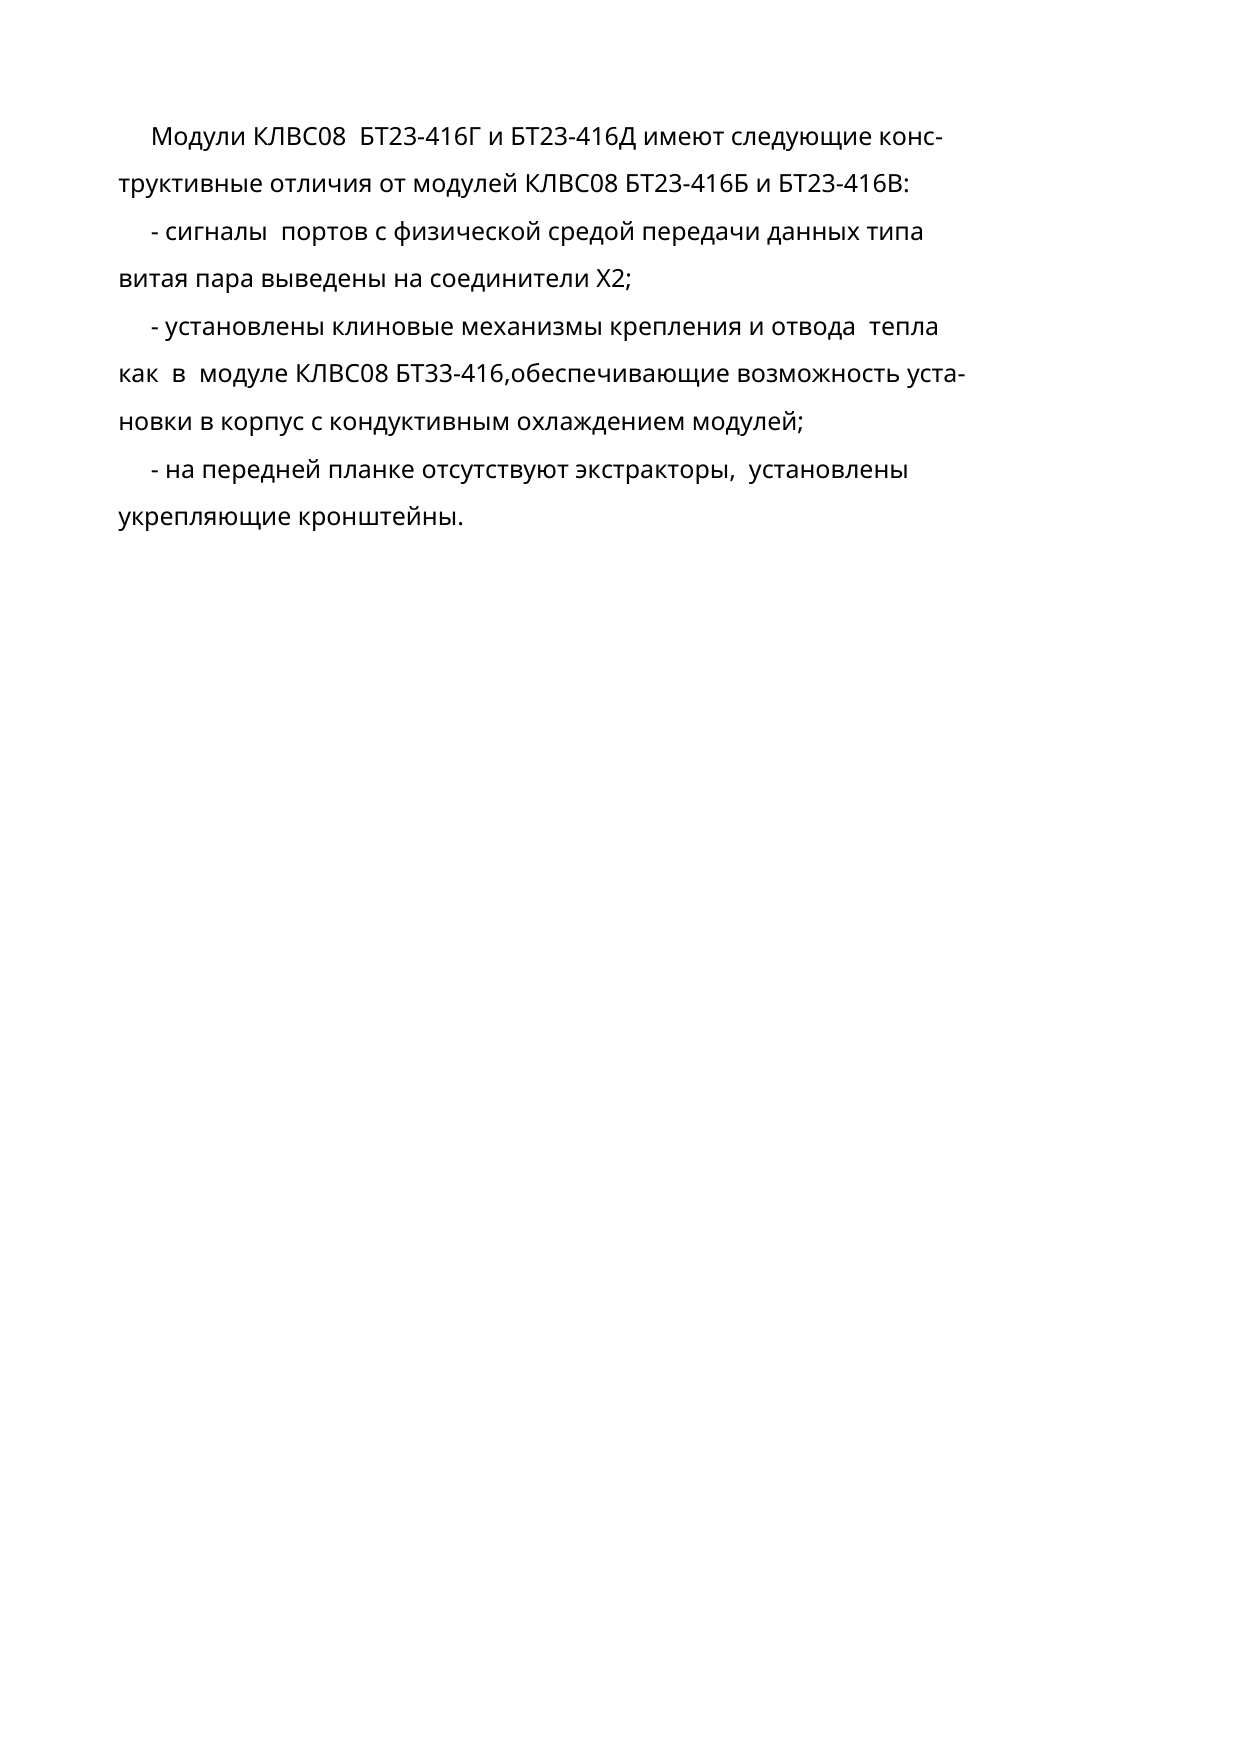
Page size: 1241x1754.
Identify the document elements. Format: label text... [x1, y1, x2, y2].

text - установлены клиновые механизмы крепления и отвода тепла [118, 308, 1193, 343]
text - на передней планке отсутствуют экстракторы, установлены [118, 451, 1193, 485]
text новки в корпус с кондуктивным охлаждением модулей; [118, 404, 1193, 438]
text укрепляющие кронштейны. [118, 499, 1193, 533]
text труктивные отличия от модулей КЛВС08 БТ23-416Б и БТ23-416В: [118, 166, 1193, 200]
text Модули КЛВС08 БТ23-416Г и БТ23-416Д имеют следующие конс- [118, 118, 1193, 152]
text - сигналы портов с физической средой передачи данных типа [118, 213, 1193, 247]
text как в модуле КЛВС08 БТ33-416,обеспечивающие возможность уста- [118, 356, 1193, 390]
text витая пара выведены на соединители Х2; [118, 261, 1193, 295]
